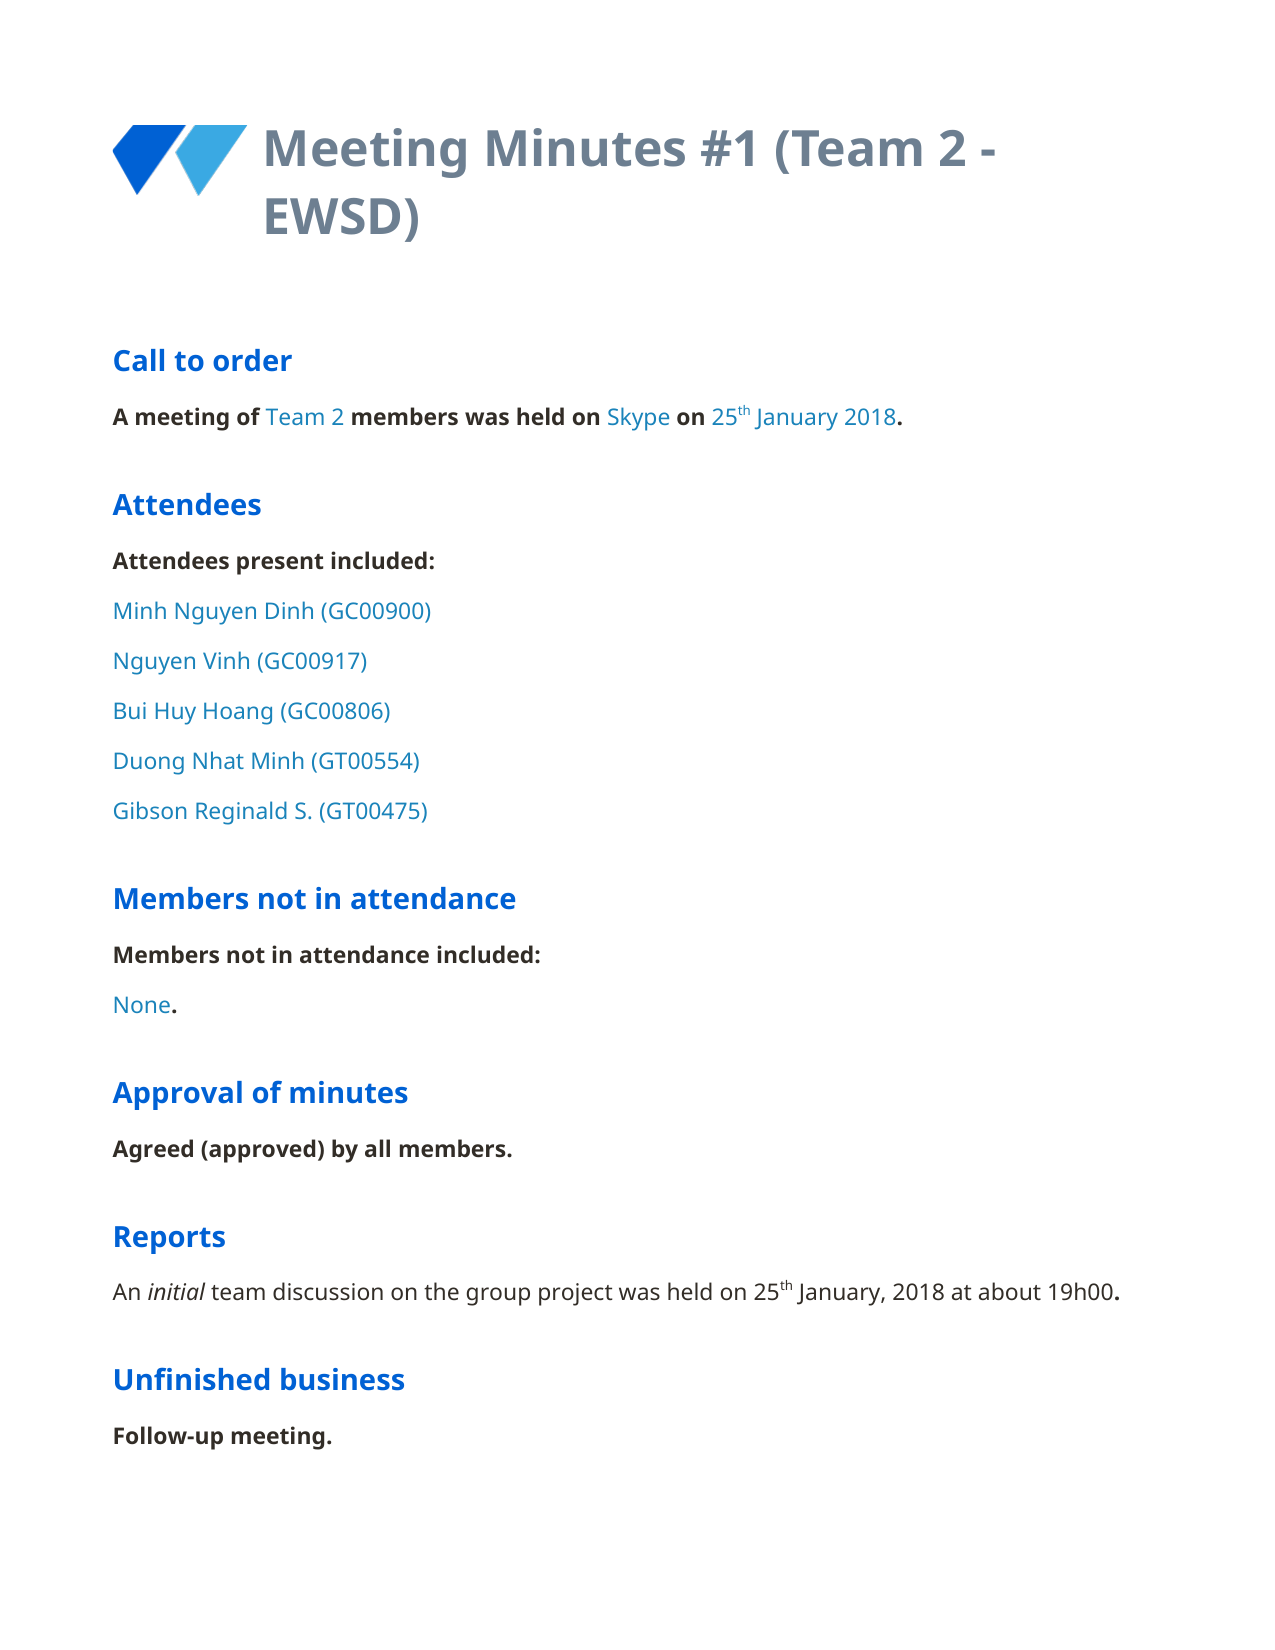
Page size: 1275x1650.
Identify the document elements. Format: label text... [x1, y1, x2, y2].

text None. [112, 989, 1162, 1020]
subtitle Approval of minutes [112, 1072, 1162, 1112]
text Bui Huy Hoang (GC00806) [112, 695, 1162, 726]
subtitle Unfinished business [112, 1360, 1162, 1399]
text Attendees present included: [112, 545, 1162, 576]
text Members not in attendance included: [112, 939, 1162, 970]
subtitle Members not in attendance [112, 878, 1162, 918]
text Gibson Reginald S. (GT00475) [112, 795, 1162, 826]
text Nguyen Vinh (GC00917) [112, 645, 1162, 676]
subtitle Attendees [112, 484, 1162, 524]
subtitle Call to order [112, 340, 1162, 380]
table_header [113, 113, 263, 294]
text Agreed (approved) by all members. [112, 1132, 1162, 1164]
text Follow-up meeting. [112, 1420, 1162, 1451]
table_header Meeting Minutes #1 (Team 2 - EWSD) [263, 113, 1162, 294]
text An initial team discussion on the group project was held on 25th January, 2018 at about 19h00. [112, 1276, 1162, 1308]
text A meeting of Team 2 members was held on Skype on 25th January 2018. [112, 401, 1162, 432]
picture [112, 125, 248, 196]
text Duong Nhat Minh (GT00554) [112, 745, 1162, 776]
subtitle Reports [112, 1216, 1162, 1256]
text Minh Nguyen Dinh (GC00900) [112, 595, 1162, 626]
